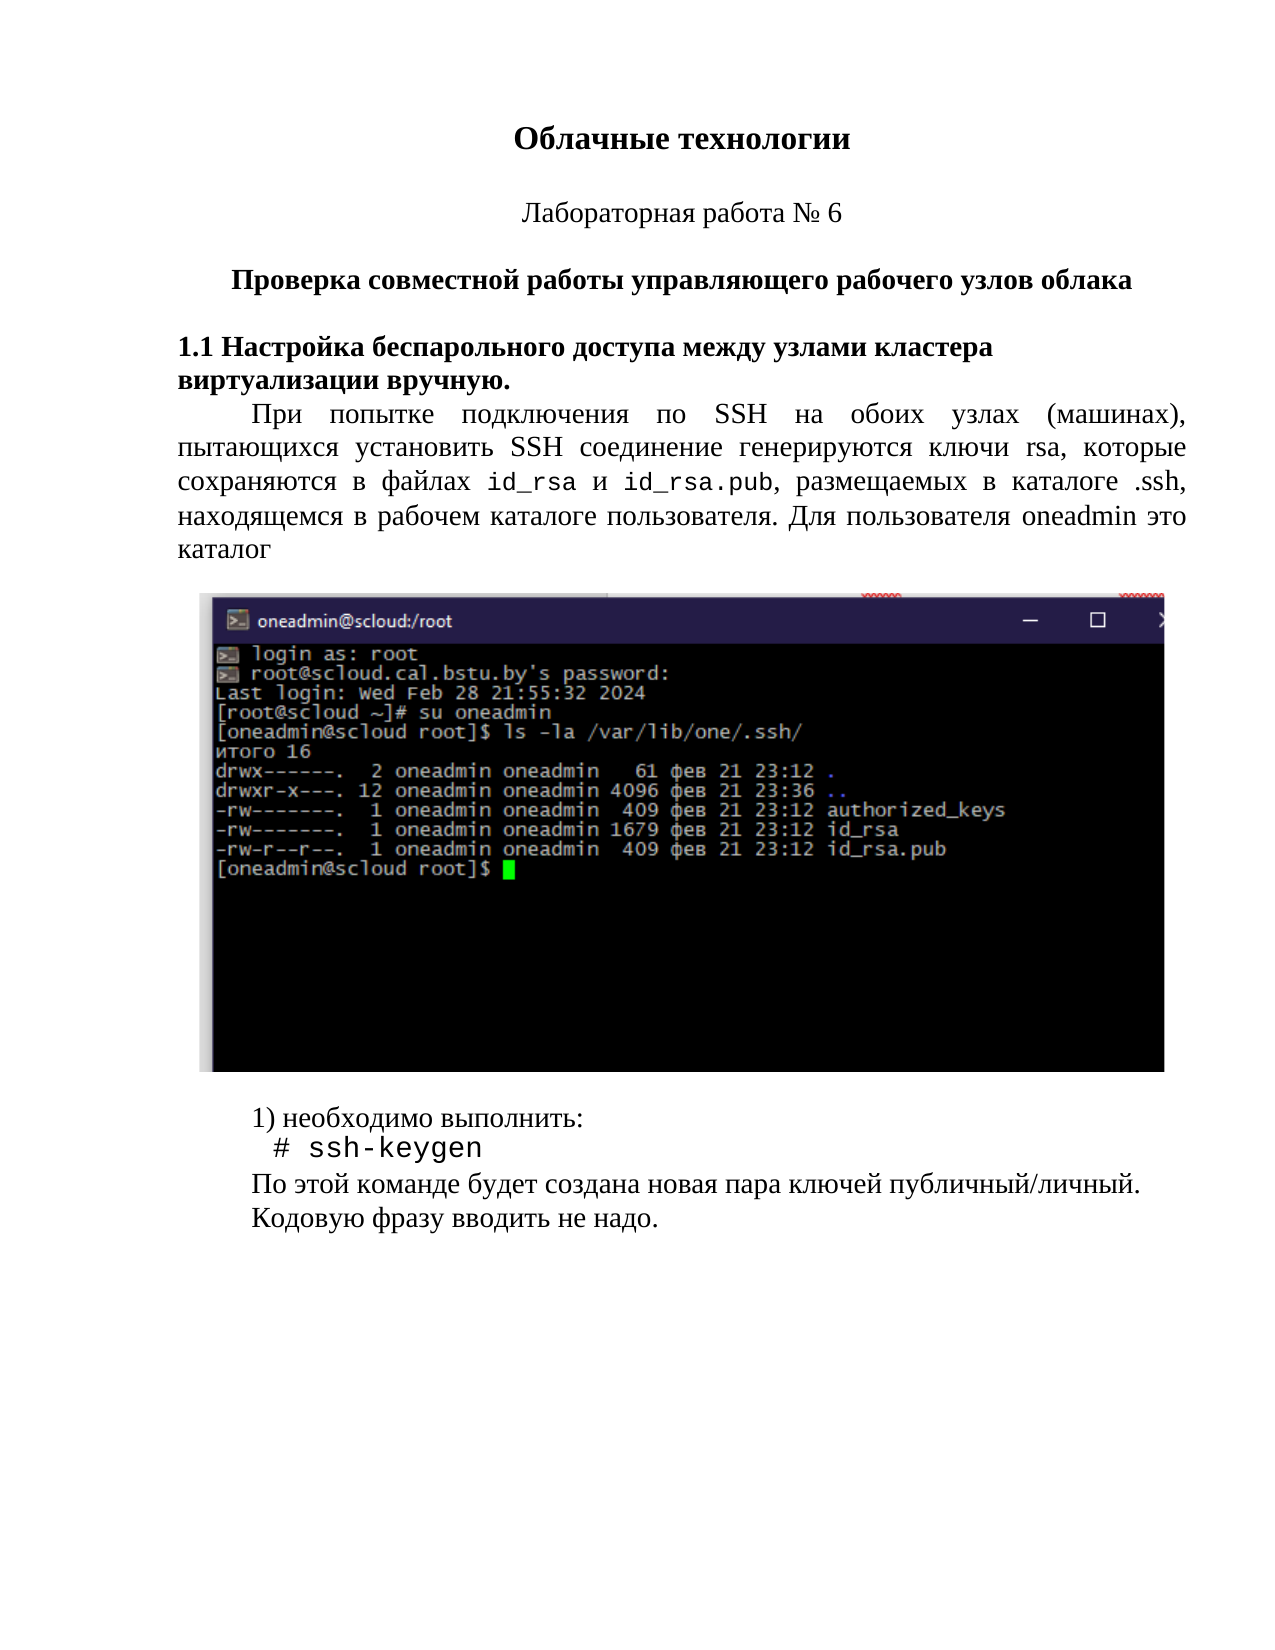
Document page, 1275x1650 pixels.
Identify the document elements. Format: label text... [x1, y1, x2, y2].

text Облачные технологии [177, 118, 1186, 156]
text Проверка совместной работы управляющего рабочего узлов облака [177, 262, 1186, 295]
picture [199, 593, 1165, 1072]
text # ssh-keygen [177, 1134, 1186, 1167]
text 1.1 Настройка беспарольного доступа между узлами кластера виртуализации вручную. [177, 329, 1186, 396]
text 1) необходимо выполнить: [251, 1100, 1186, 1134]
text При попытке подключения по SSH на обоих узлах (машинах), пытающихся установить SSH соединение генерируются ключи rsa, которые сохраняются в файлах id_rsa и id_rsa.pub, размещаемых в каталоге .ssh, находящемся в рабочем каталоге пользователя. Для пользователя oneadmin это каталог [177, 396, 1186, 565]
text Лабораторная работа № 6 [177, 195, 1186, 228]
text По этой команде будет создана новая пара ключей публичный/личный. Кодовую фразу вводить не надо. [251, 1167, 1186, 1234]
